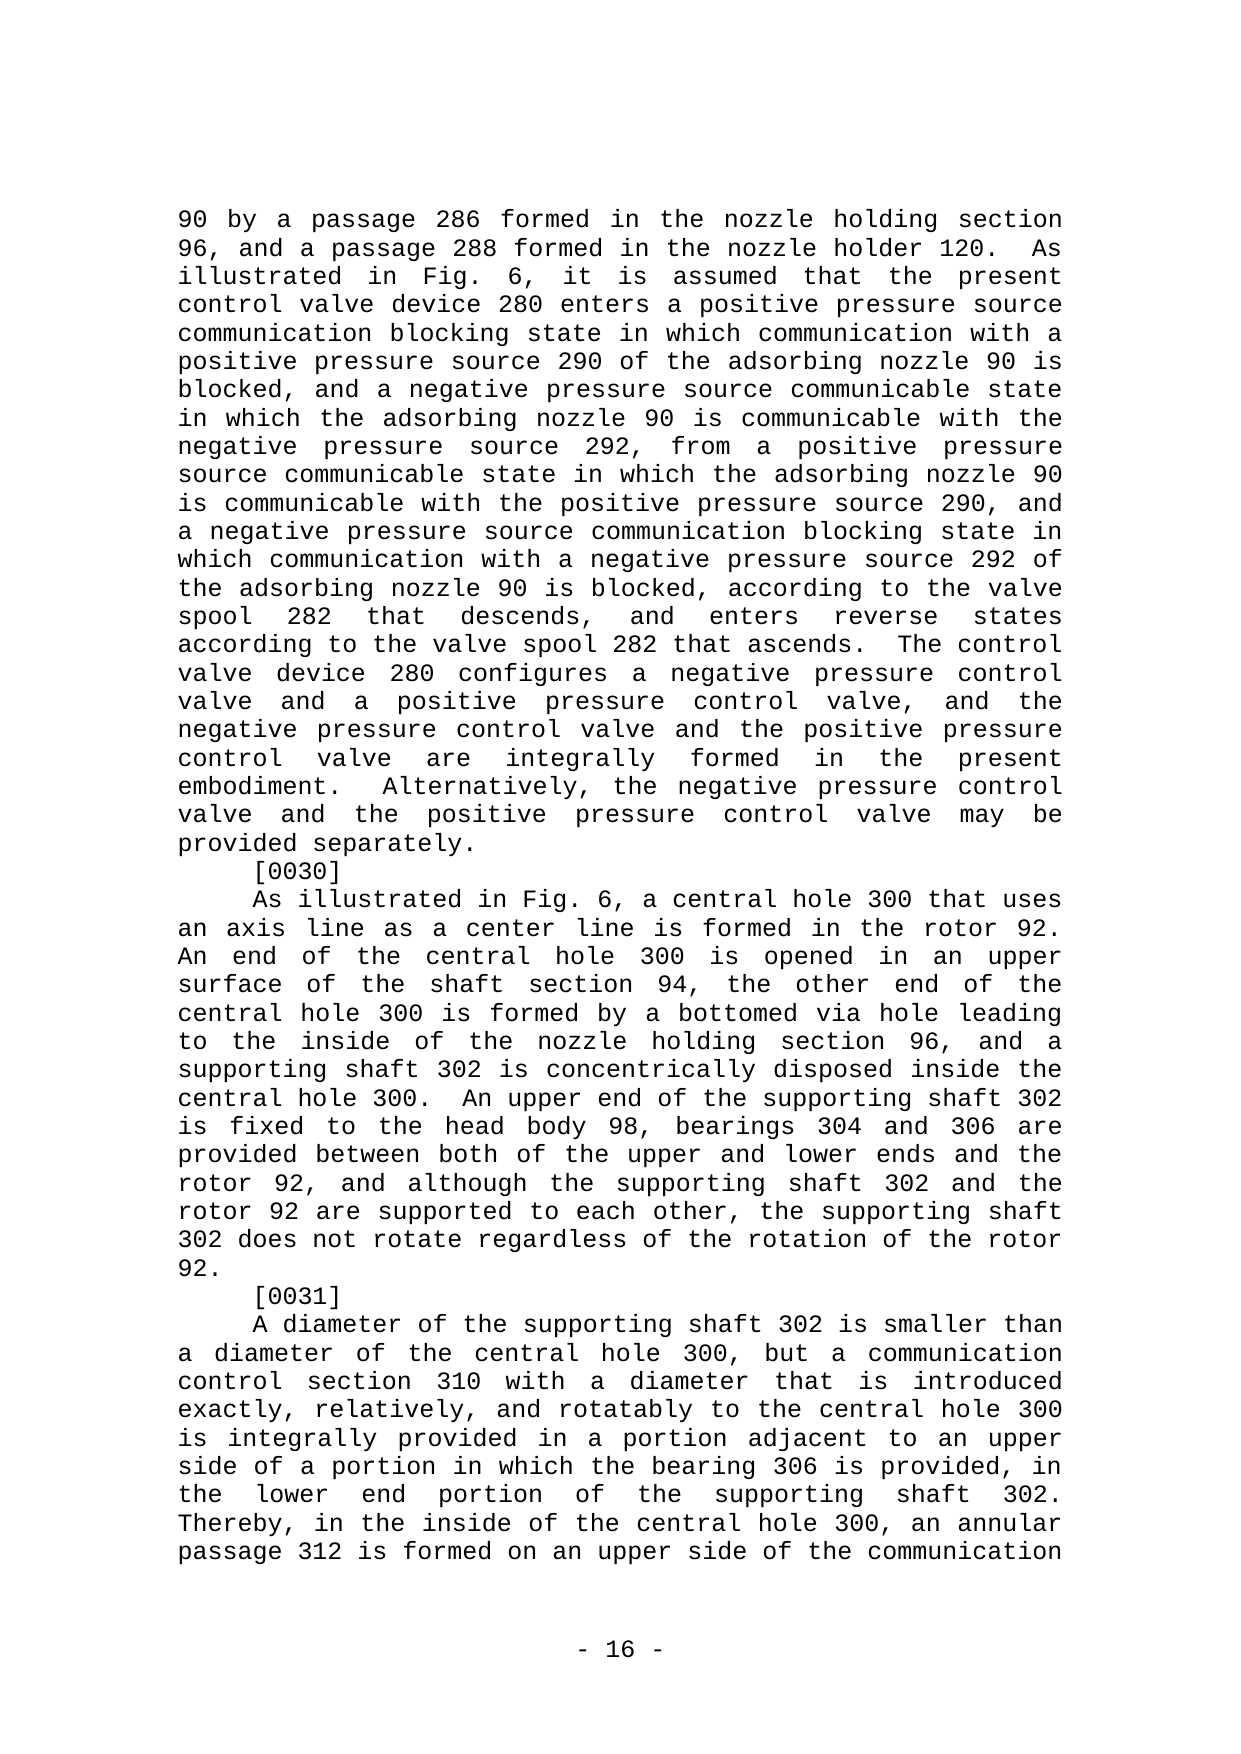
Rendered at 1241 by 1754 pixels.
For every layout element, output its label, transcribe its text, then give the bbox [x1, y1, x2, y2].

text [177, 1312, 1063, 1567]
text [0030] [177, 858, 1063, 887]
text [0031] [177, 1283, 1063, 1312]
text As illustrated in Fig. 6, a central hole 300 that uses an axis line as a center line is formed in the rotor 92. An end of the central hole 300 is opened in an upper surface of the shaft section 94, the other end of the central hole 300 is formed by a bottomed via hole leading to the inside of the nozzle holding section 96, and a supporting shaft 302 is concentrically disposed inside the central hole 300. An upper end of the supporting shaft 302 is fixed to the head body 98, bearings 304 and 306 are provided between both of the upper and lower ends and the rotor 92, and although the supporting shaft 302 and the rotor 92 are supported to each other, the supporting shaft 302 does not rotate regardless of the rotation of the rotor 92. [177, 887, 1063, 1283]
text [177, 207, 1063, 858]
